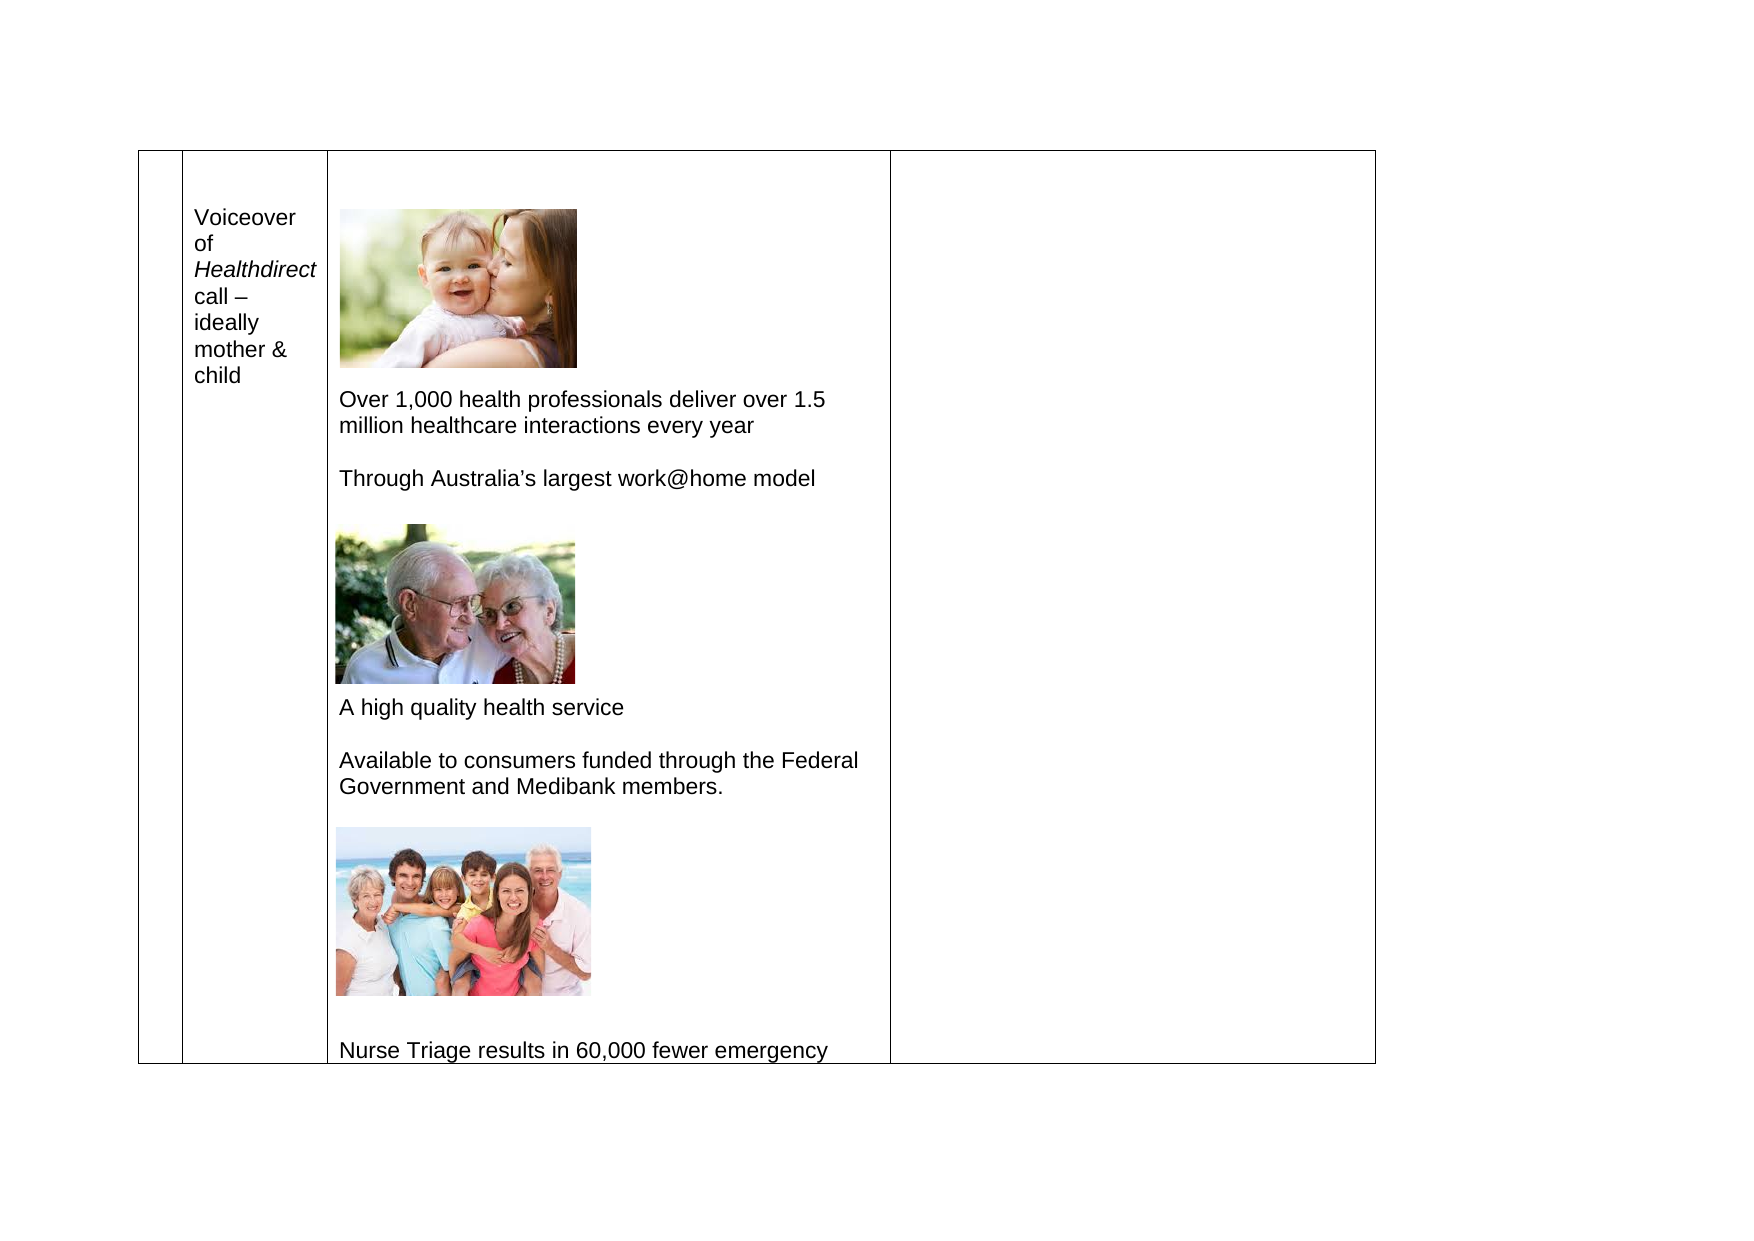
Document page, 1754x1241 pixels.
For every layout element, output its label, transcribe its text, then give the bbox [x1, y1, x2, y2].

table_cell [328, 151, 890, 1063]
picture [339, 209, 577, 368]
picture [335, 524, 576, 684]
table_cell 1 [139, 151, 182, 1063]
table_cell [183, 151, 327, 1063]
picture [335, 827, 592, 996]
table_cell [891, 151, 1375, 1063]
